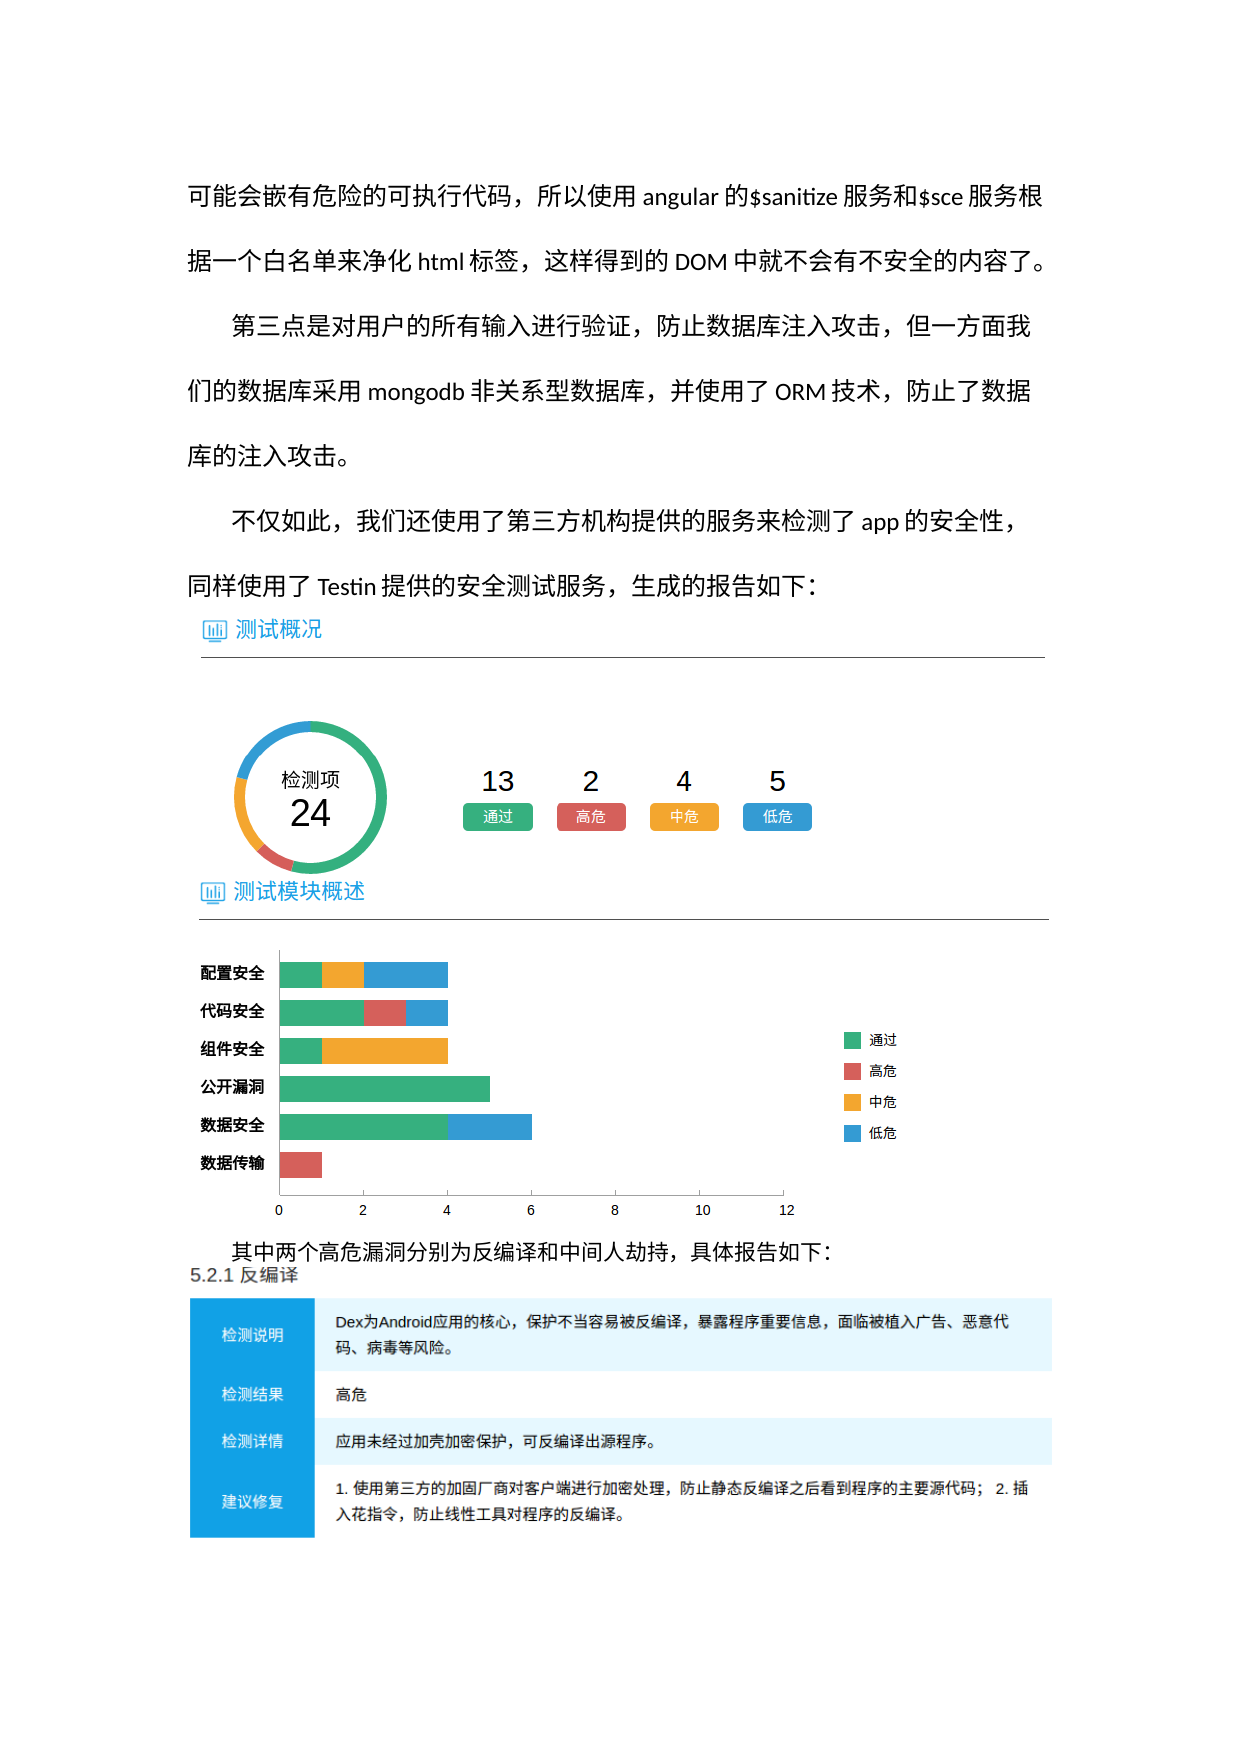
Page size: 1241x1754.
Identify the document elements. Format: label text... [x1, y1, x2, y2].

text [187, 162, 1053, 292]
text 其中两个高危漏洞分别为反编译和中间人劫持，具体报告如下： [187, 1234, 1053, 1267]
picture [187, 877, 1052, 1222]
picture [187, 1267, 1053, 1545]
text 不仅如此，我们还使用了第三方机构提供的服务来检测了app的安全性，同样使用了Testin提供的安全测试服务，生成的报告如下： [187, 487, 1053, 617]
text 第三点是对用户的所有输入进行验证，防止数据库注入攻击，但一方面我们的数据库采用mongodb非关系型数据库，并使用了ORM技术，防止了数据库的注入攻击。 [187, 292, 1053, 487]
picture [187, 617, 1053, 876]
